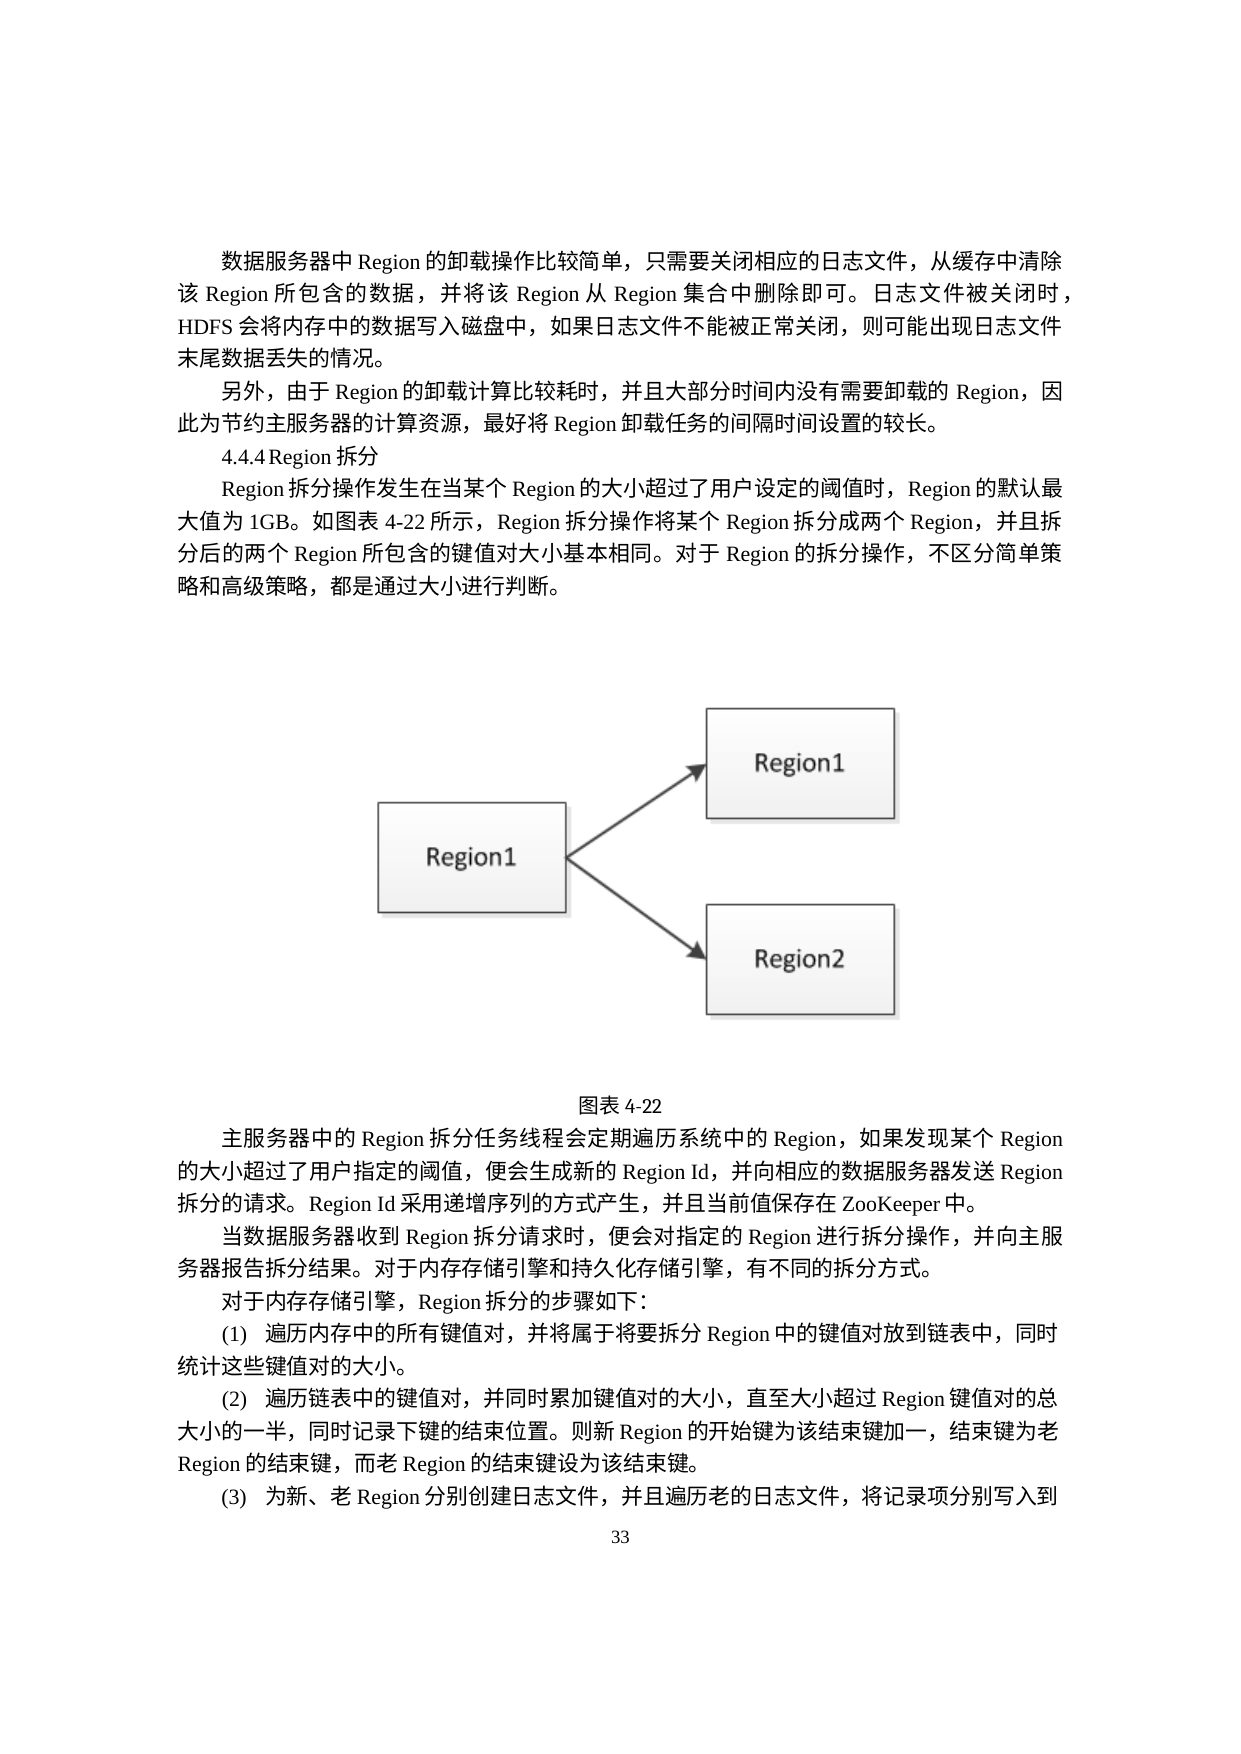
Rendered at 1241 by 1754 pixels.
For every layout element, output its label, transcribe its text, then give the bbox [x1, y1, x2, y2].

text 对于内存存储引擎，Region拆分的步骤如下： [177, 1283, 1063, 1316]
text 另外，由于Region的卸载计算比较耗时，并且大部分时间内没有需要卸载的Region，因此为节约主服务器的计算资源，最好将Region卸载任务的间隔时间设置的较长。 [177, 373, 1063, 438]
picture [287, 600, 997, 1075]
text 当数据服务器收到Region拆分请求时，便会对指定的Region进行拆分操作，并向主服务器报告拆分结果。对于内存存储引擎和持久化存储引擎，有不同的拆分方式。 [177, 1218, 1063, 1283]
subtitle 遍历内存中的所有键值对，并将属于将要拆分Region中的键值对放到链表中，同时统计这些键值对的大小。 [177, 1316, 1063, 1381]
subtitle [177, 1478, 1063, 1511]
subtitle 遍历链表中的键值对，并同时累加键值对的大小，直至大小超过Region键值对的总大小的一半，同时记录下键的结束位置。则新Region的开始键为该结束键加一，结束键为老Region的结束键，而老Region的结束键设为该结束键。 [177, 1381, 1063, 1478]
text 数据服务器中Region的卸载操作比较简单，只需要关闭相应的日志文件，从缓存中清除该Region所包含的数据，并将该Region从Region集合中删除即可。日志文件被关闭时，HDFS会将内存中的数据写入磁盘中，如果日志文件不能被正常关闭，则可能出现日志文件末尾数据丢失的情况。 [177, 243, 1063, 373]
text 主服务器中的Region拆分任务线程会定期遍历系统中的Region，如果发现某个Region的大小超过了用户指定的阈值，便会生成新的Region Id，并向相应的数据服务器发送Region拆分的请求。Region Id采用递增序列的方式产生，并且当前值保存在ZooKeeper中。 [177, 1121, 1063, 1218]
subtitle Region拆分 [221, 438, 1063, 471]
